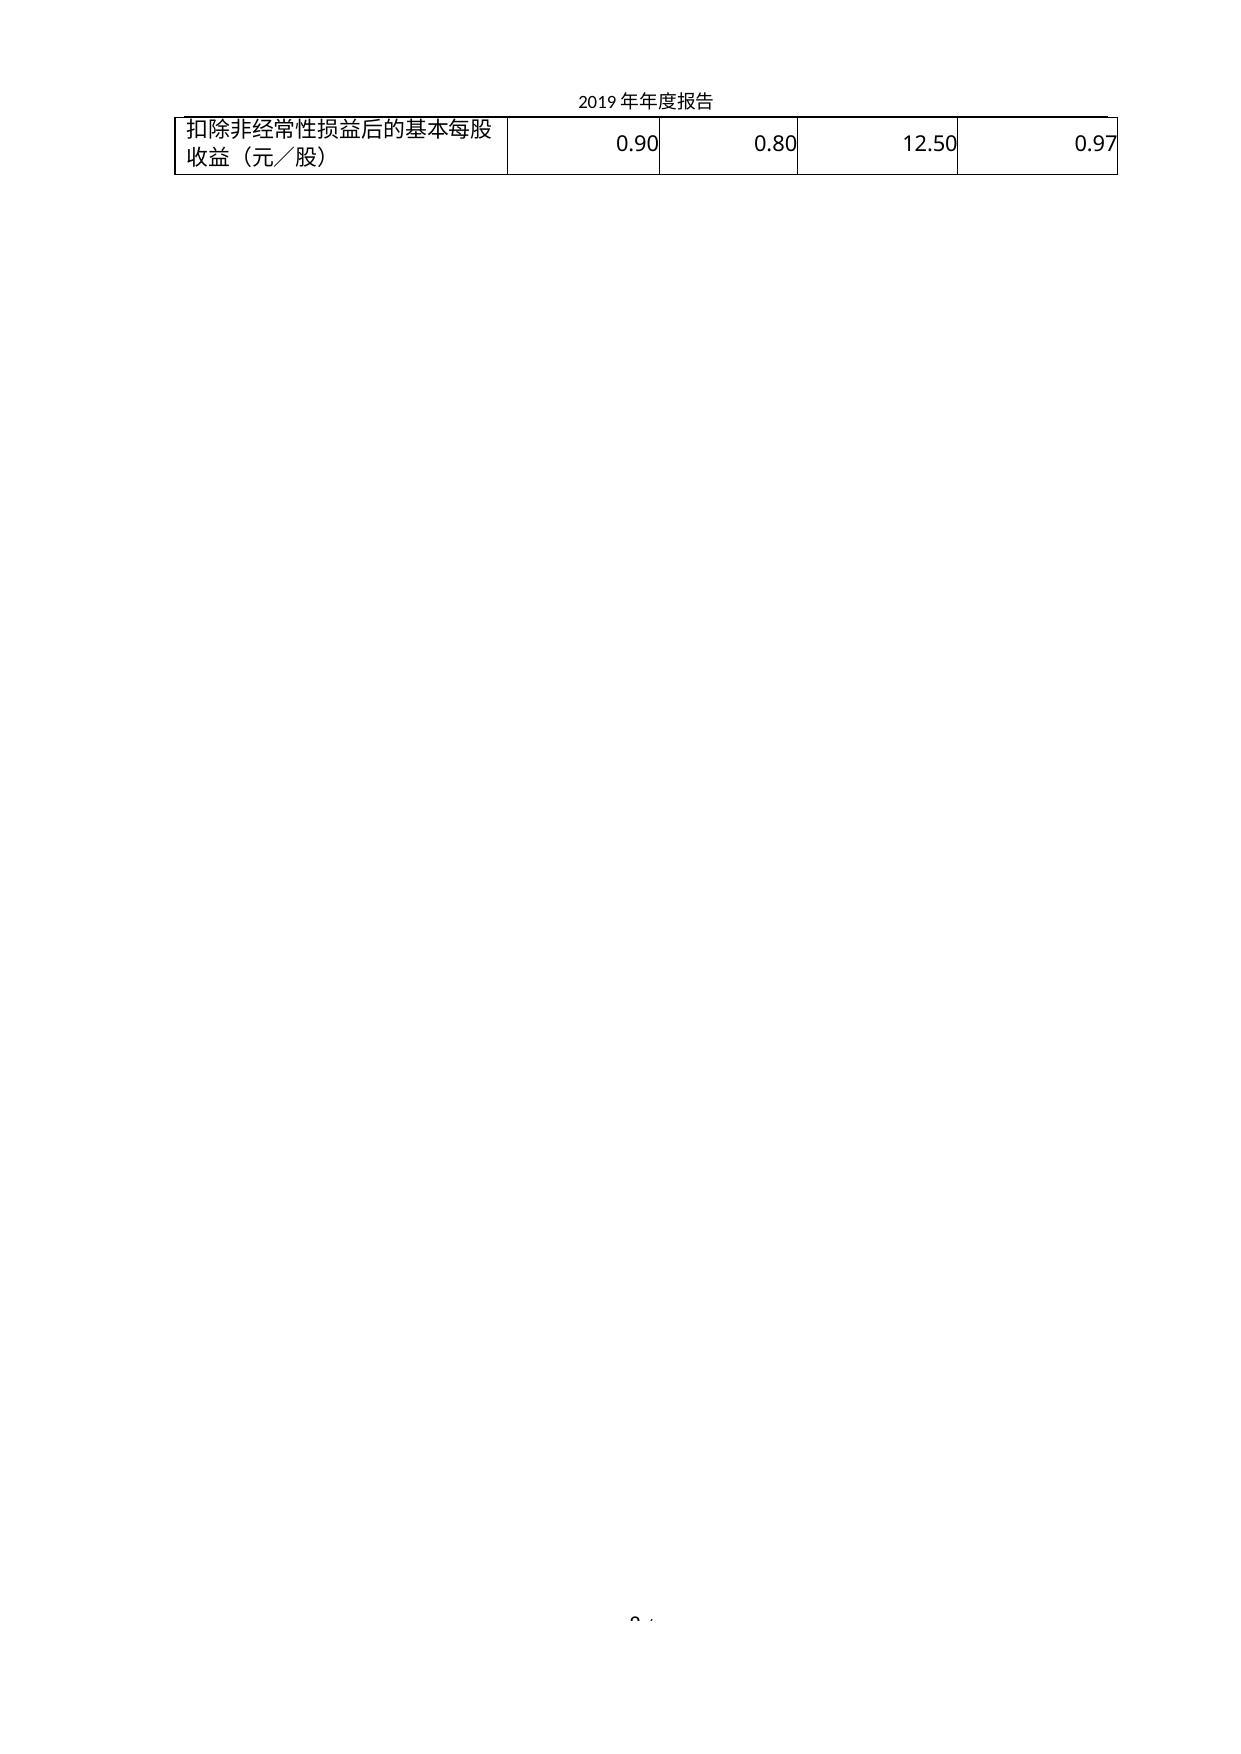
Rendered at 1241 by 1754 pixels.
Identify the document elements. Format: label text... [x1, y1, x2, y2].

table_cell 扣除非经常性损益后的基本每股 收益（元／股） [176, 118, 507, 174]
table_cell 12.50 [798, 118, 957, 174]
table_cell 0.90 [508, 118, 659, 174]
table_cell 0.97 [958, 118, 1117, 174]
table_cell 0.80 [660, 118, 797, 174]
